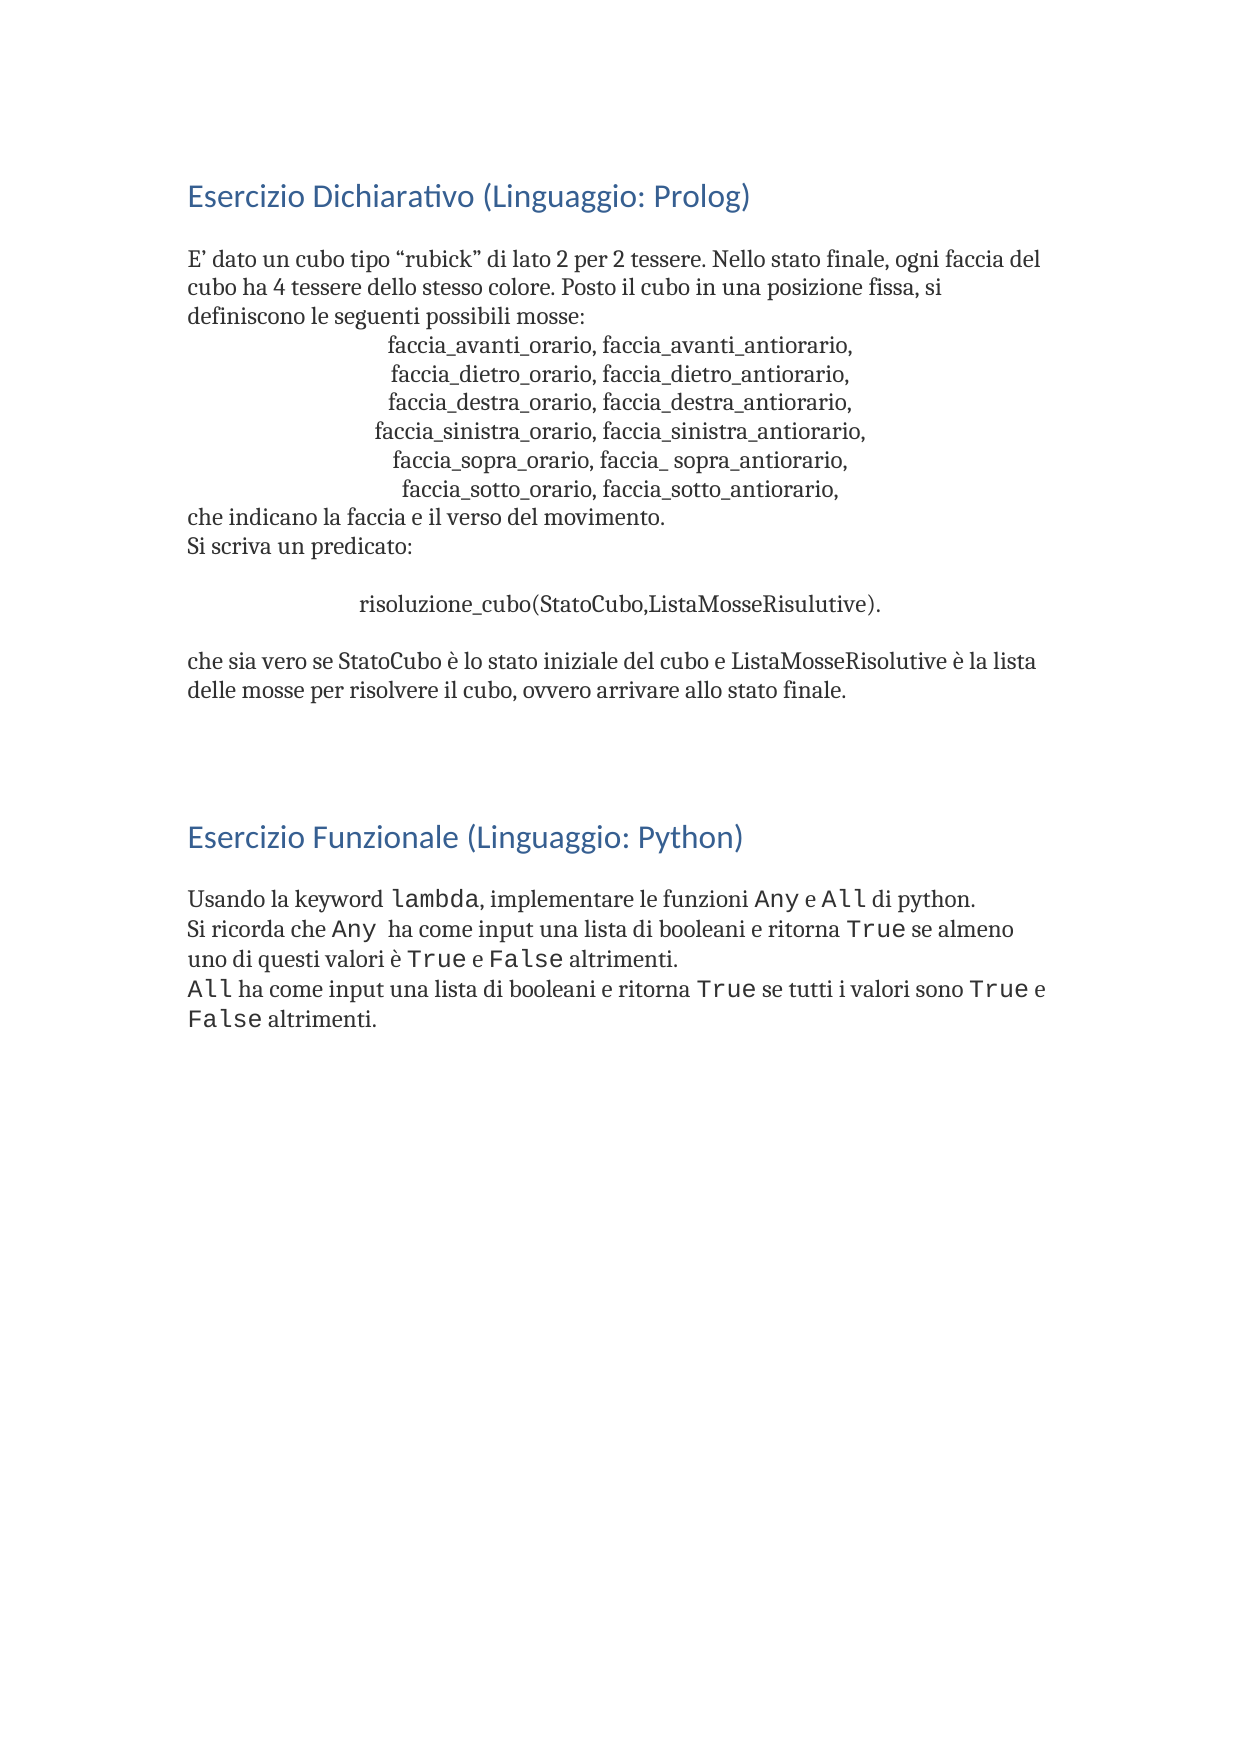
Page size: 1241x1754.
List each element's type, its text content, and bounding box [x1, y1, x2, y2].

text faccia_sotto_orario, faccia_sotto_antiorario, [187, 474, 1053, 503]
text che indicano la faccia e il verso del movimento. [187, 503, 1053, 532]
text risoluzione_cubo(StatoCubo,ListaMosseRisulutive). [187, 589, 1053, 618]
subtitle Esercizio Dichiarativo (Linguaggio: Prolog) [187, 175, 1053, 216]
text faccia_avanti_orario, faccia_avanti_antiorario, [187, 331, 1053, 359]
text faccia_destra_orario, faccia_destra_antiorario, [187, 388, 1053, 417]
subtitle Esercizio Funzionale (Linguaggio: Python) [187, 816, 1053, 856]
text che sia vero se StatoCubo è lo stato iniziale del cubo e ListaMosseRisolutive è la lista delle mosse per risolvere il cubo, ovvero arrivare allo stato finale. [187, 647, 1053, 704]
text faccia_sinistra_orario, faccia_sinistra_antiorario, [187, 417, 1053, 446]
text faccia_sopra_orario, faccia_ sopra_antiorario, [187, 446, 1053, 474]
text Si ricorda che Any ha come input una lista di booleani e ritorna True se almeno uno di questi valori è True e False altrimenti. [187, 915, 1053, 975]
text E’ dato un cubo tipo “rubick” di lato 2 per 2 tessere. Nello stato finale, ogni faccia del cubo ha 4 tessere dello stesso colore. Posto il cubo in una posizione fissa, si definiscono le seguenti possibili mosse: [187, 244, 1053, 331]
text All ha come input una lista di booleani e ritorna True se tutti i valori sono True e False altrimenti. [187, 975, 1053, 1035]
text Usando la keyword lambda, implementare le funzioni Any e All di python. [187, 885, 1053, 915]
text Si scriva un predicato: [187, 532, 1053, 561]
text faccia_dietro_orario, faccia_dietro_antiorario, [187, 359, 1053, 388]
